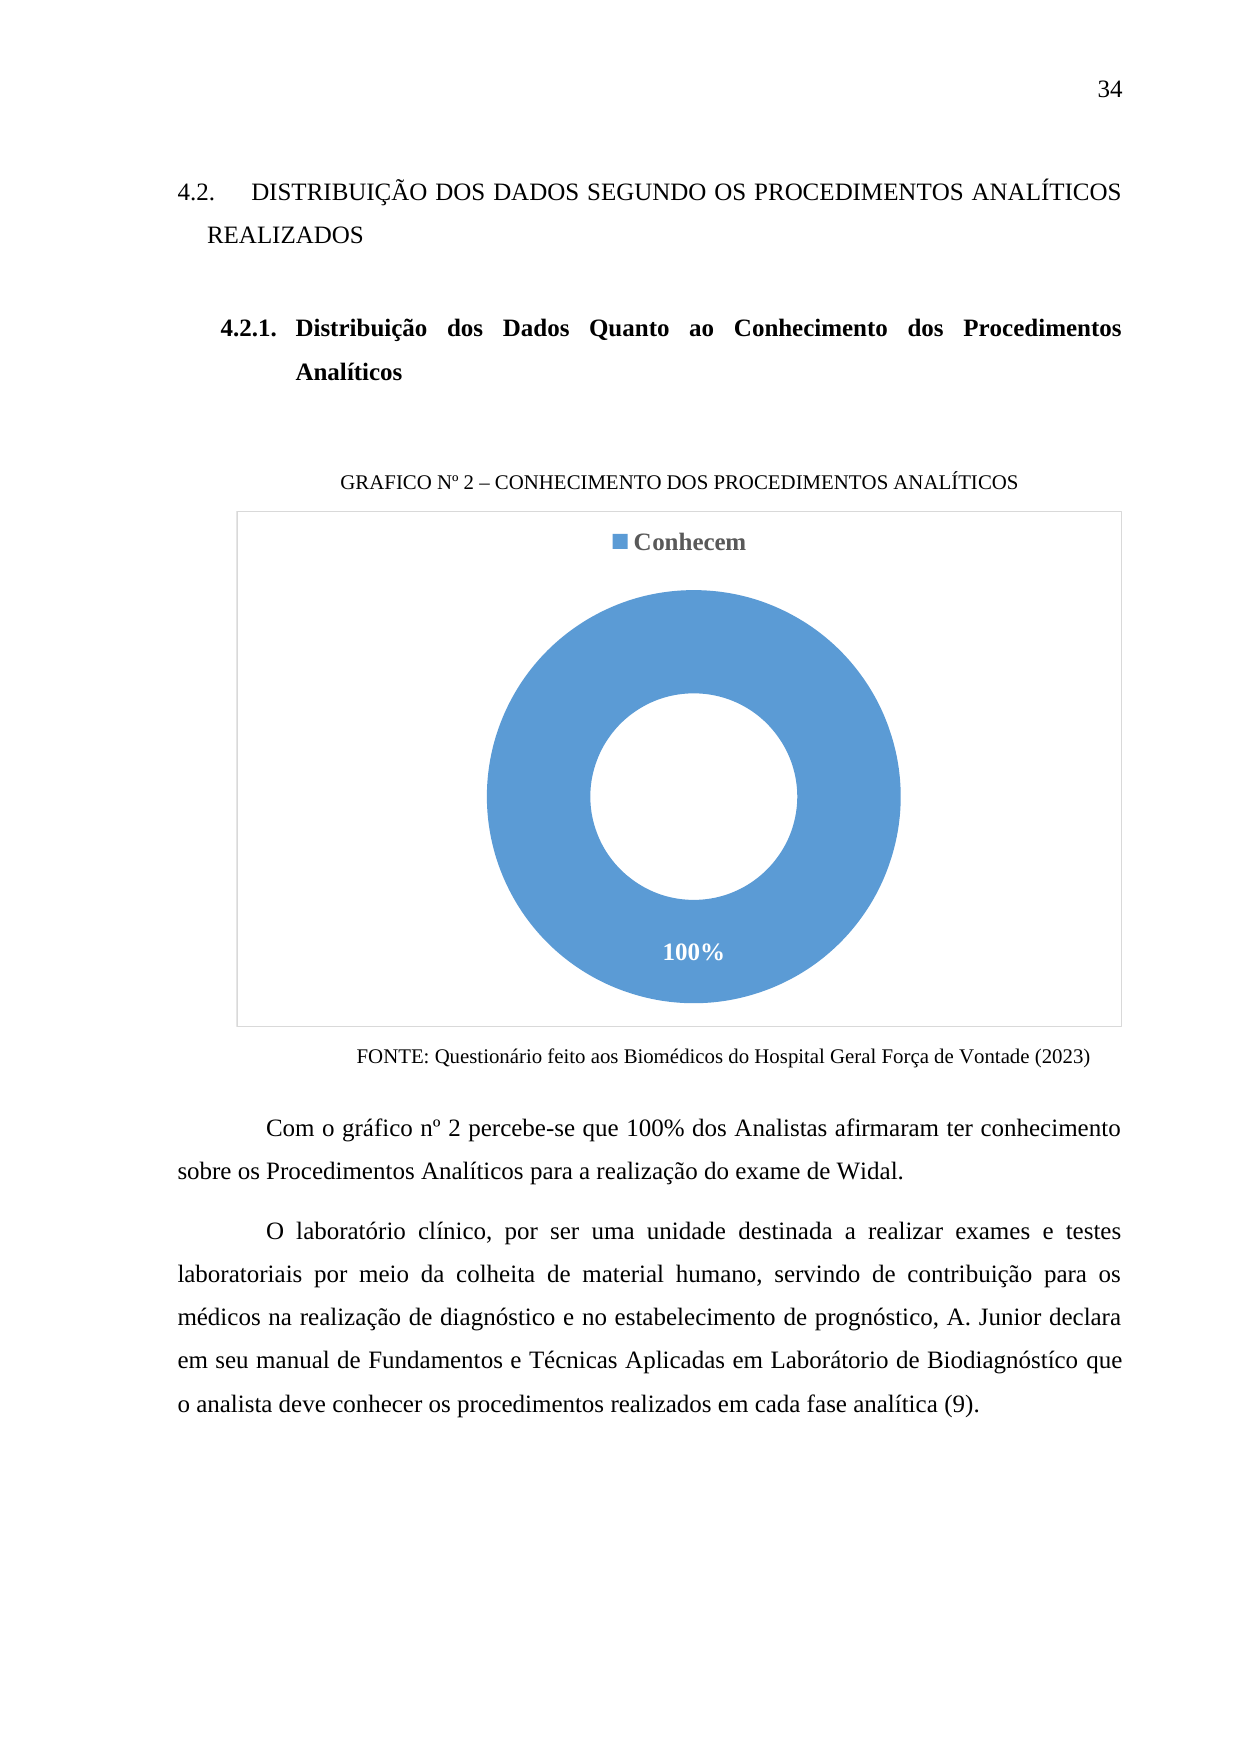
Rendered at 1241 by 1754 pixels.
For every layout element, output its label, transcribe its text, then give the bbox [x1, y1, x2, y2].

subtitle Distribuição dos Dados Quanto ao Conhecimento dos Procedimentos Analíticos [220, 313, 1122, 385]
text FONTE: Questionário feito aos Biomédicos do Hospital Geral Força de Vontade (2023) [177, 1044, 1181, 1068]
text GRAFICO Nº 2 – CONHECIMENTO DOS PROCEDIMENTOS ANALÍTICOS [177, 470, 1181, 494]
text O laboratório clínico, por ser uma unidade destinada a realizar exames e testes laboratoriais por meio da colheita de material humano, servindo de contribuição para os médicos na realização de diagnóstico e no estabelecimento de prognóstico, A. Junior declara em seu manual de Fundamentos e Técnicas Aplicadas em Laborátorio de Biodiagnóstíco que o analista deve conhecer os procedimentos realizados em cada fase analítica. [177, 1216, 1122, 1418]
subtitle DISTRIBUIÇÃO DOS DADOS SEGUNDO OS PROCEDIMENTOS ANALÍTICOS REALIZADOS [177, 177, 1122, 249]
text Com o gráfico nº 2 percebe-se que 100% dos Analistas afirmaram ter conhecimento sobre os Procedimentos Analíticos para a realização do exame de Widal. [177, 1113, 1122, 1185]
